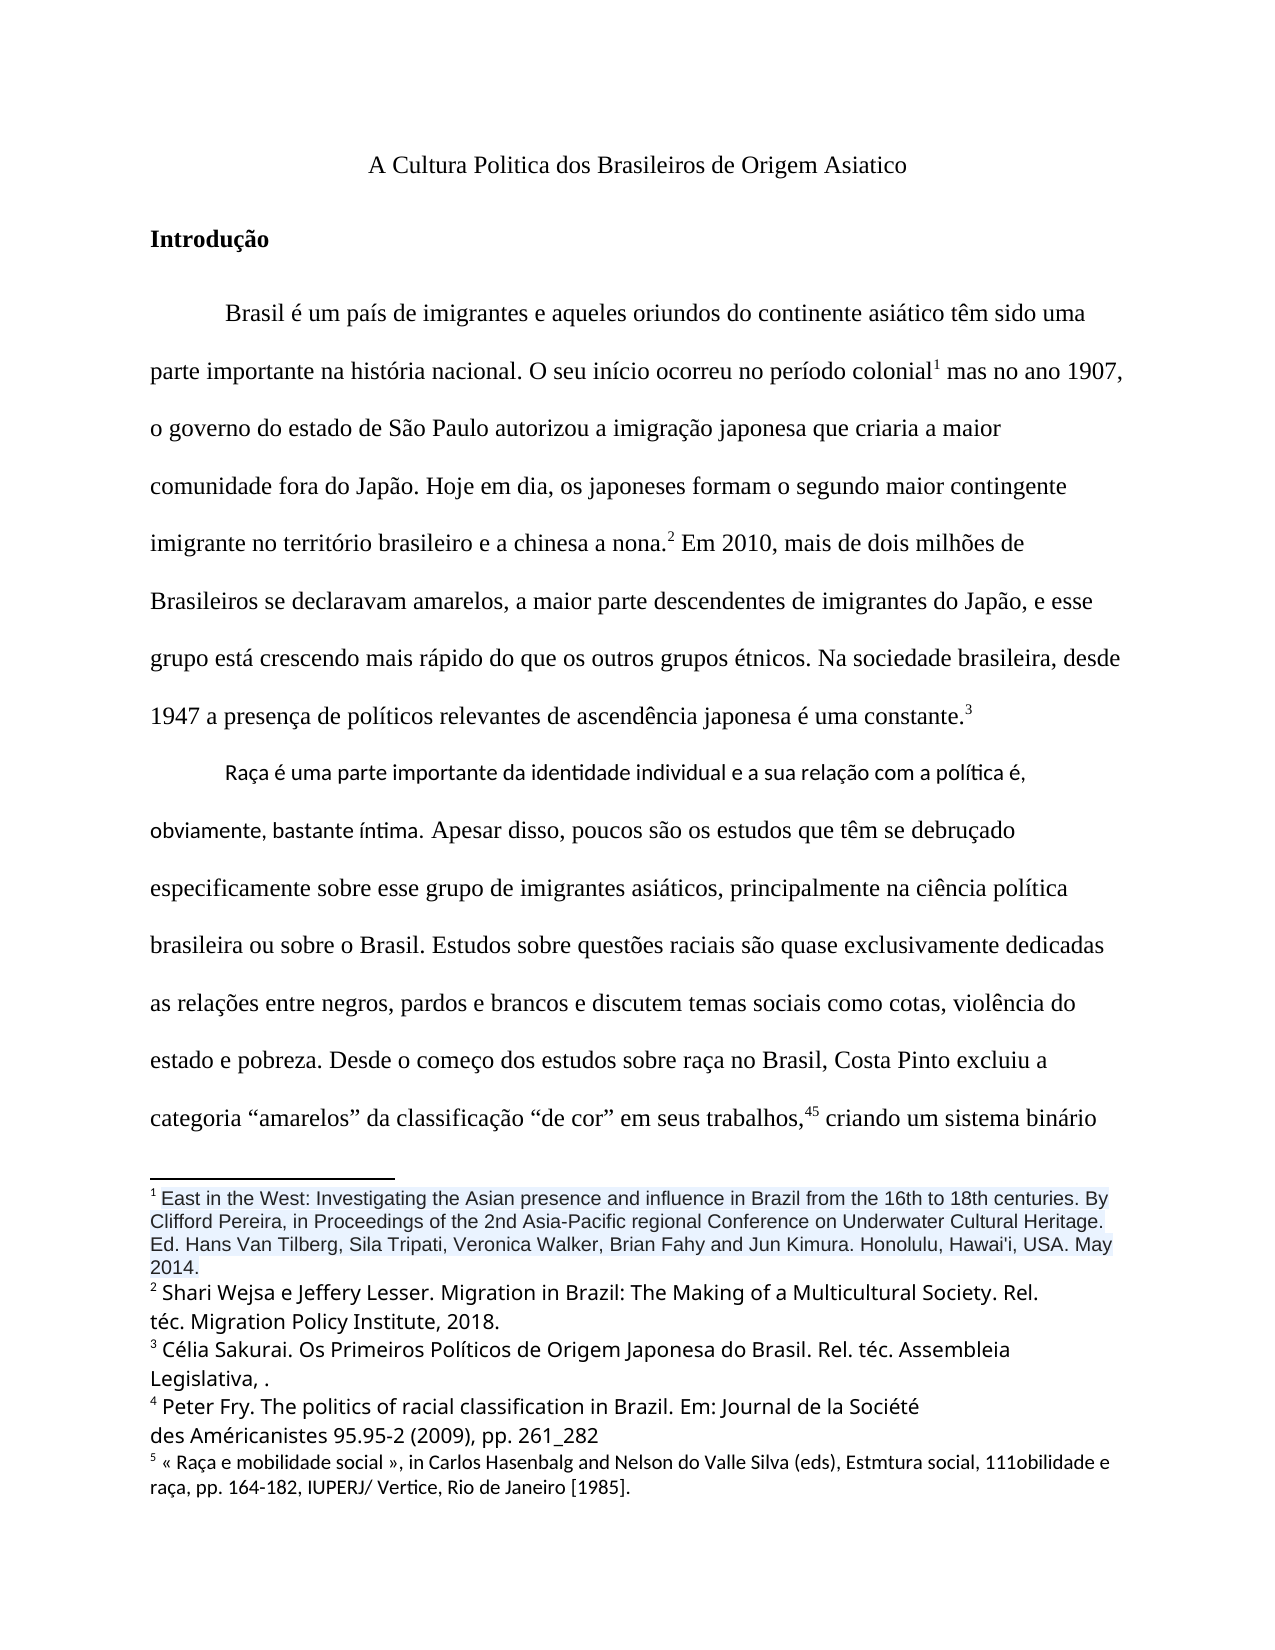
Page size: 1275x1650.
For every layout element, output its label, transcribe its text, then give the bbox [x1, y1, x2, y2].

text A Cultura Politica dos Brasileiros de Origem Asiatico [150, 150, 1125, 179]
text Brasil é um país de imigrantes e aqueles oriundos do continente asiático têm sido uma parte importante na história nacional. O seu início ocorreu no período colonial mas no ano 1907, o governo do estado de São Paulo autorizou a imigração japonesa que criaria a maior comunidade fora do Japão. Hoje em dia, os japoneses formam o segundo maior contingente imigrante no território brasileiro e a chinesa a nona. Em 2010, mais de dois milhões de Brasileiros se declaravam amarelos, a maior parte descendentes de imigrantes do Japão, e esse grupo está crescendo mais rápido do que os outros grupos étnicos. Na sociedade brasileira, desde 1947 a presença de políticos relevantes de ascendência japonesa é uma constante. [150, 298, 1125, 729]
text Raça é uma parte importante da identidade individual e a sua relação com a política é, obviamente, bastante íntima. Apesar disso, poucos são os estudos que têm se debruçado especificamente sobre esse grupo de imigrantes asiáticos, principalmente na ciência política brasileira ou sobre o Brasil. Estudos sobre questões raciais são quase exclusivamente dedicadas as relações entre negros, pardos e brancos e discutem temas sociais como cotas, violência do estado e pobreza. Desde o começo dos estudos sobre raça no Brasil, Costa Pinto excluiu a categoria “amarelos” da classificação “de cor” em seus trabalhos, criando um sistema binário no qual esse grupo teria uma posição ambígua, nem completamente branco, nem completamente “de cor.” Na história, discussões públicas sobre japoneses frequentemente incluem grupos aparentemente diferentes como os judeus e árabes, excluídos do sistema negro e branco que domina os estudos de raça. Durante o período antes da segunda guerra mundial, a identidade nacional brasileira mudou bastante e esses grupos ambíguos desafiam noções sobre identidade brasileira da elite. O sucesso político, social, e econômico desses grupos lhes deu vantagens para negociar a sua posição social e os integrou no sistema negro e branco nessa última categoria. [150, 758, 1125, 1132]
text Introdução [150, 224, 1125, 253]
